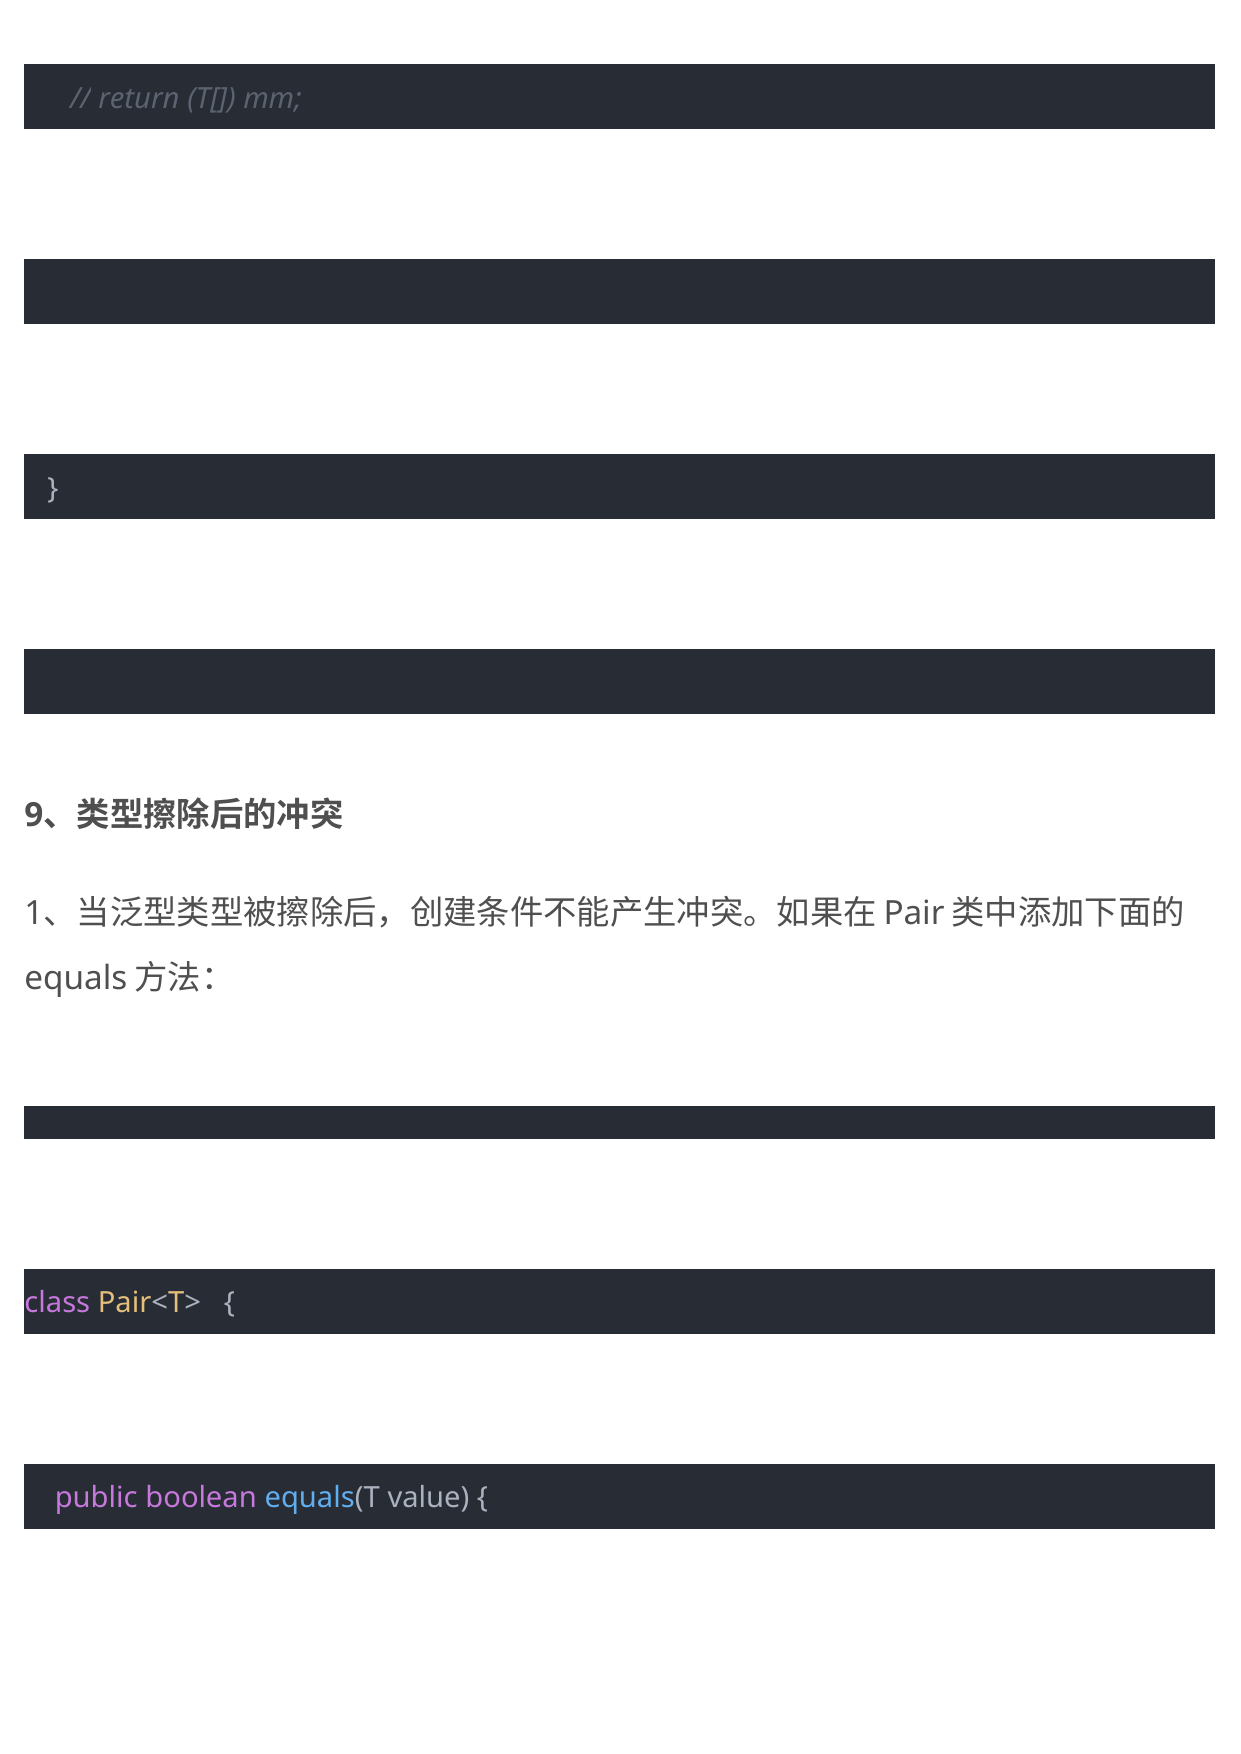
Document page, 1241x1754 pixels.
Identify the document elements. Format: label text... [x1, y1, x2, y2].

text public boolean equals(T value) { [24, 1464, 1215, 1529]
text } [24, 454, 1215, 519]
text // return (T[]) mm; [24, 64, 1215, 129]
text 9、类型擦除后的冲突 [24, 779, 1215, 844]
text class Pair<T> { [24, 1269, 1215, 1334]
text 1、当泛型类型被擦除后，创建条件不能产生冲突。如果在Pair类中添加下面的equals方法： [24, 878, 1215, 1008]
